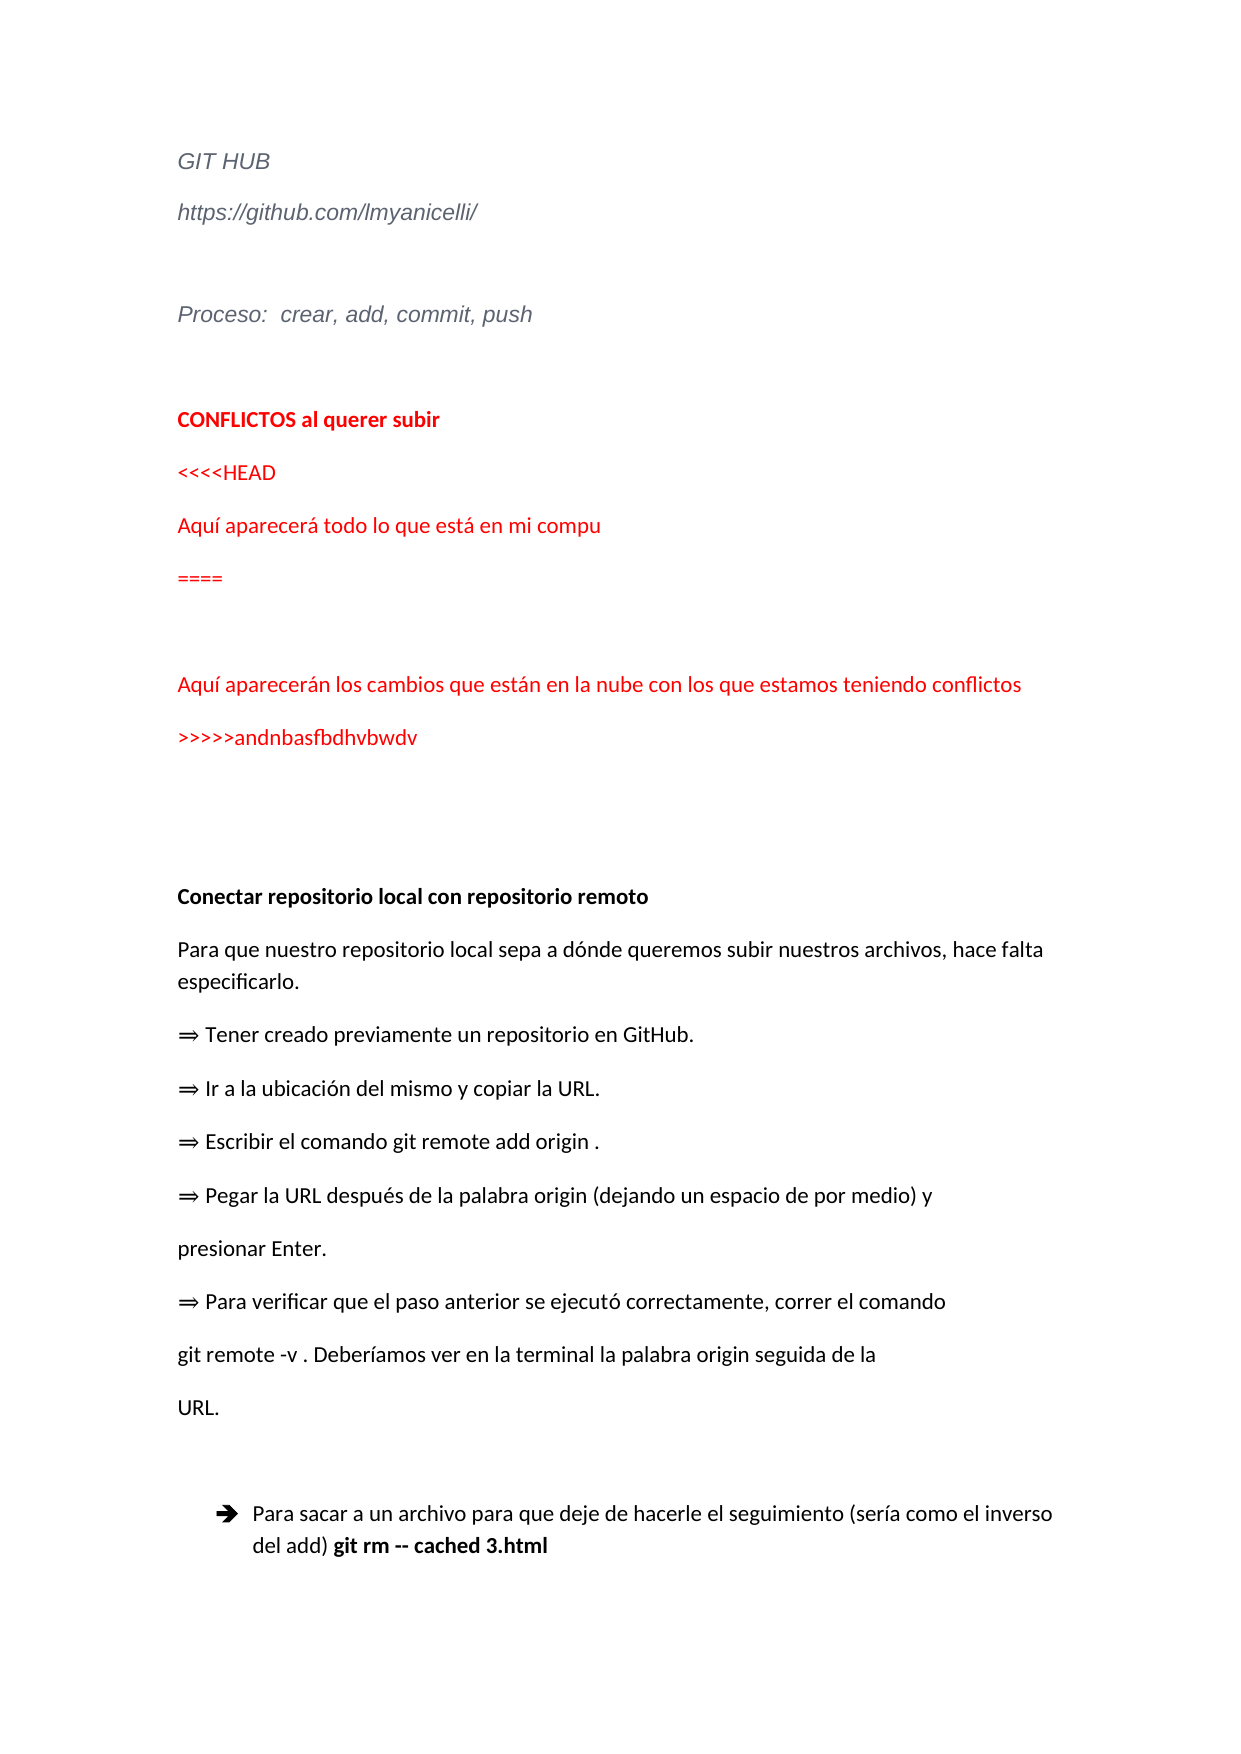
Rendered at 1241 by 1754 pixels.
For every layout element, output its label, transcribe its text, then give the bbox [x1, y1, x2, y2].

text Para que nuestro repositorio local sepa a dónde queremos subir nuestros archivos, hace falta especificarlo. [177, 935, 1063, 995]
text Aquí aparecerán los cambios que están en la nube con los que estamos teniendo conflictos [177, 670, 1063, 698]
text <<<<HEAD [177, 458, 1063, 486]
text ⇒ Ir a la ubicación del mismo y copiar la URL. [177, 1074, 1063, 1102]
text https://github.com/lmyanicelli/ [177, 199, 1063, 225]
text ⇒ Tener creado previamente un repositorio en GitHub. [177, 1020, 1063, 1049]
text presionar Enter. [177, 1234, 1063, 1262]
text ⇒ Pegar la URL después de la palabra origin (dejando un espacio de por medio) y [177, 1181, 1063, 1209]
text Aquí aparecerá todo lo que está en mi compu [177, 511, 1063, 539]
text Proceso: crear, add, commit, push [177, 301, 1063, 327]
text ⇒ Escribir el comando git remote add origin . [177, 1127, 1063, 1156]
list Para sacar a un archivo para que deje de hacerle el seguimiento (sería como el inverso del add) git rm -- cached 3.html [215, 1499, 1063, 1560]
text git remote -v . Deberíamos ver en la terminal la palabra origin seguida de la [177, 1340, 1063, 1368]
text CONFLICTOS al querer subir [177, 405, 1063, 433]
text GIT HUB [177, 148, 1063, 174]
text ⇒ Para verificar que el paso anterior se ejecutó correctamente, correr el comando [177, 1287, 1063, 1315]
text Conectar repositorio local con repositorio remoto [177, 882, 1063, 910]
text >>>>>andnbasfbdhvbwdv [177, 723, 1063, 751]
text URL. [177, 1393, 1063, 1421]
text ==== [177, 564, 1063, 592]
